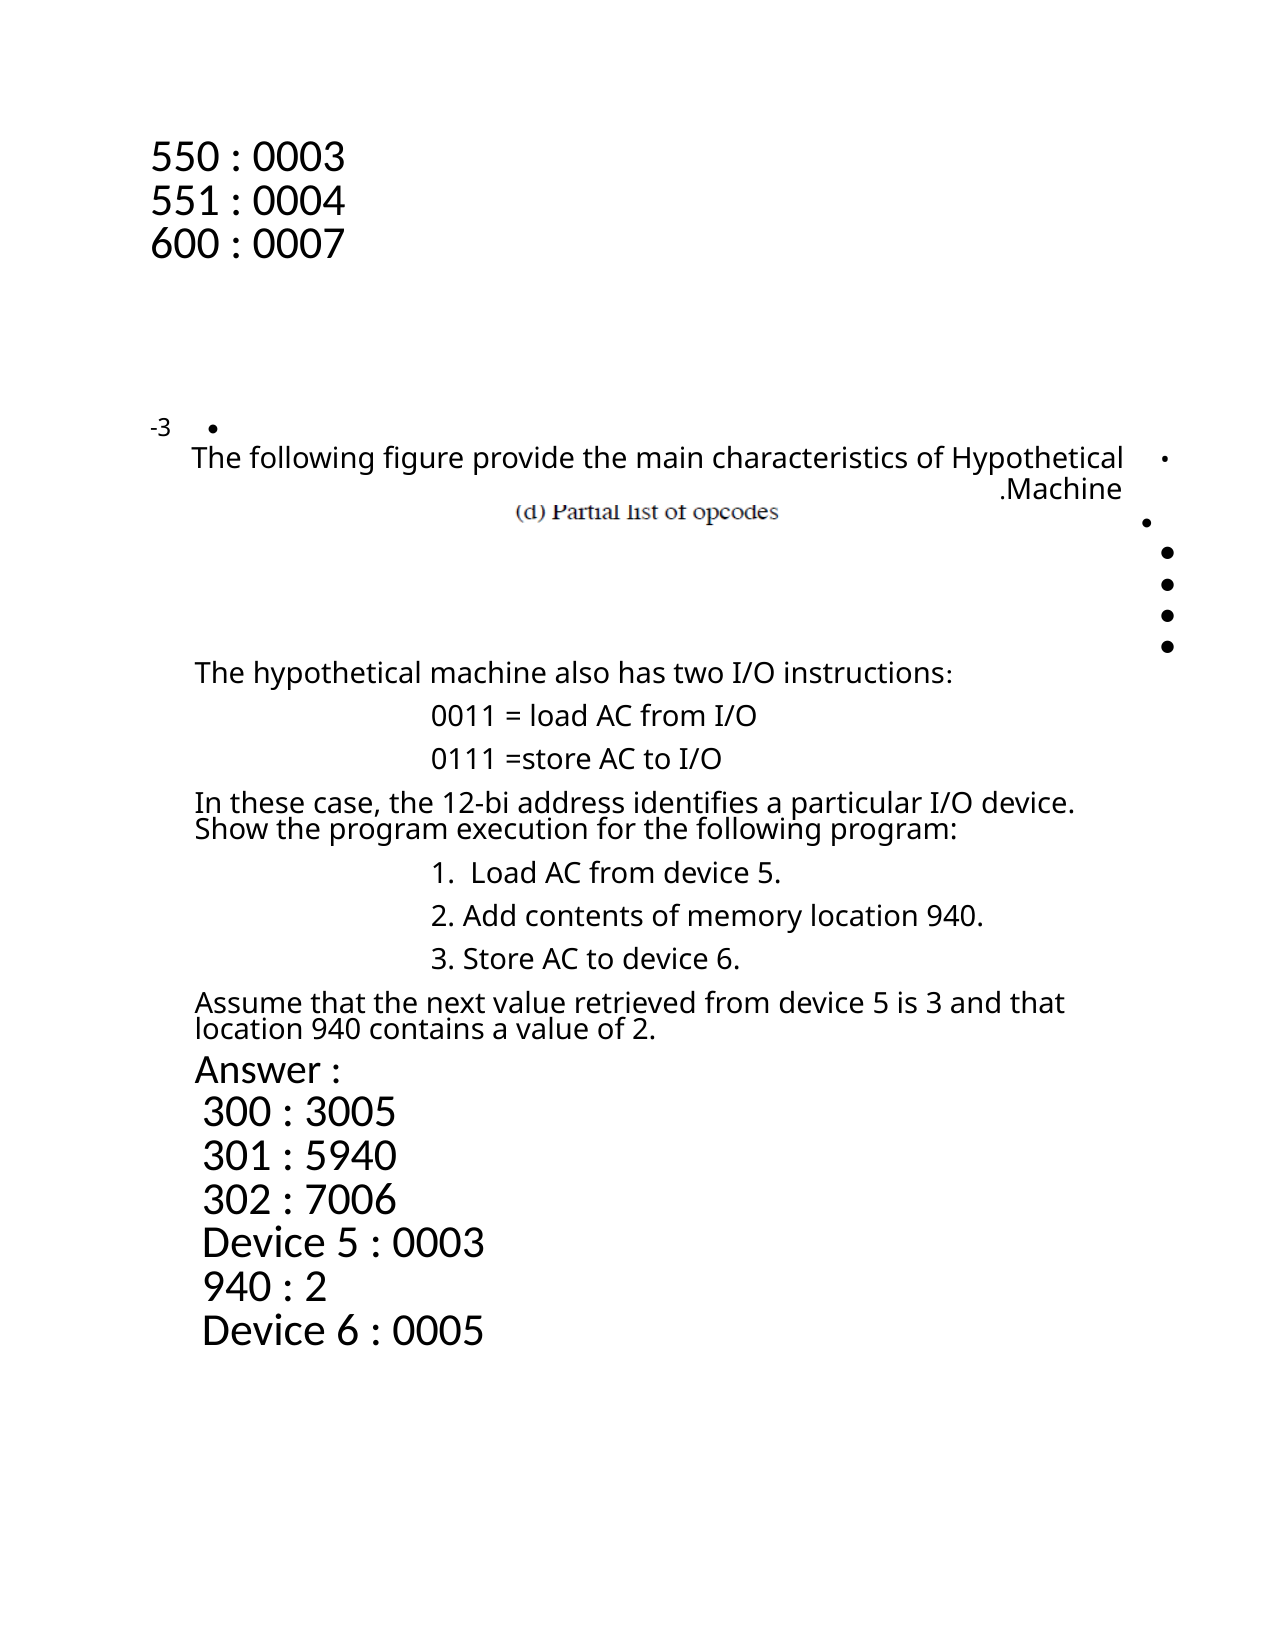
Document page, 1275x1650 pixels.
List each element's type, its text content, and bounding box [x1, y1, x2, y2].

text 0011 = load AC from I/O [431, 705, 1125, 732]
text In these case, the 12-bi address identifies a particular I/O device. Show the program execution for the following program: [194, 792, 1125, 845]
text 302 : 7006 [150, 1192, 1125, 1219]
text 1. Load AC from device 5. [431, 862, 1125, 888]
text 940 : 2 [150, 1280, 1125, 1307]
text Device 6 : 0005 [150, 1323, 1125, 1350]
text Assume that the next value retrieved from device 5 is 3 and that location 940 contains a value of 2. [194, 992, 1125, 1045]
list 3- [150, 412, 1160, 443]
text Answer : [194, 1062, 1125, 1088]
text 550 : 0003 [150, 150, 1125, 177]
text 551 : 0004 [150, 194, 1125, 221]
text 600 : 0007 [150, 237, 1125, 264]
text 2. Add contents of memory location 940. [431, 905, 1125, 932]
text 3. Store AC to device 6. [431, 948, 1125, 975]
text 300 : 3005 [150, 1105, 1125, 1132]
text 301 : 5940 [150, 1149, 1125, 1176]
text Device 5 : 0003 [150, 1236, 1125, 1263]
text The hypothetical machine also has two I/O instructions: [194, 662, 1125, 688]
list The following figure provide the main characteristics of Hypothetical Machine. [150, 443, 1160, 506]
text 0111 =store AC to I/O [431, 748, 1125, 775]
